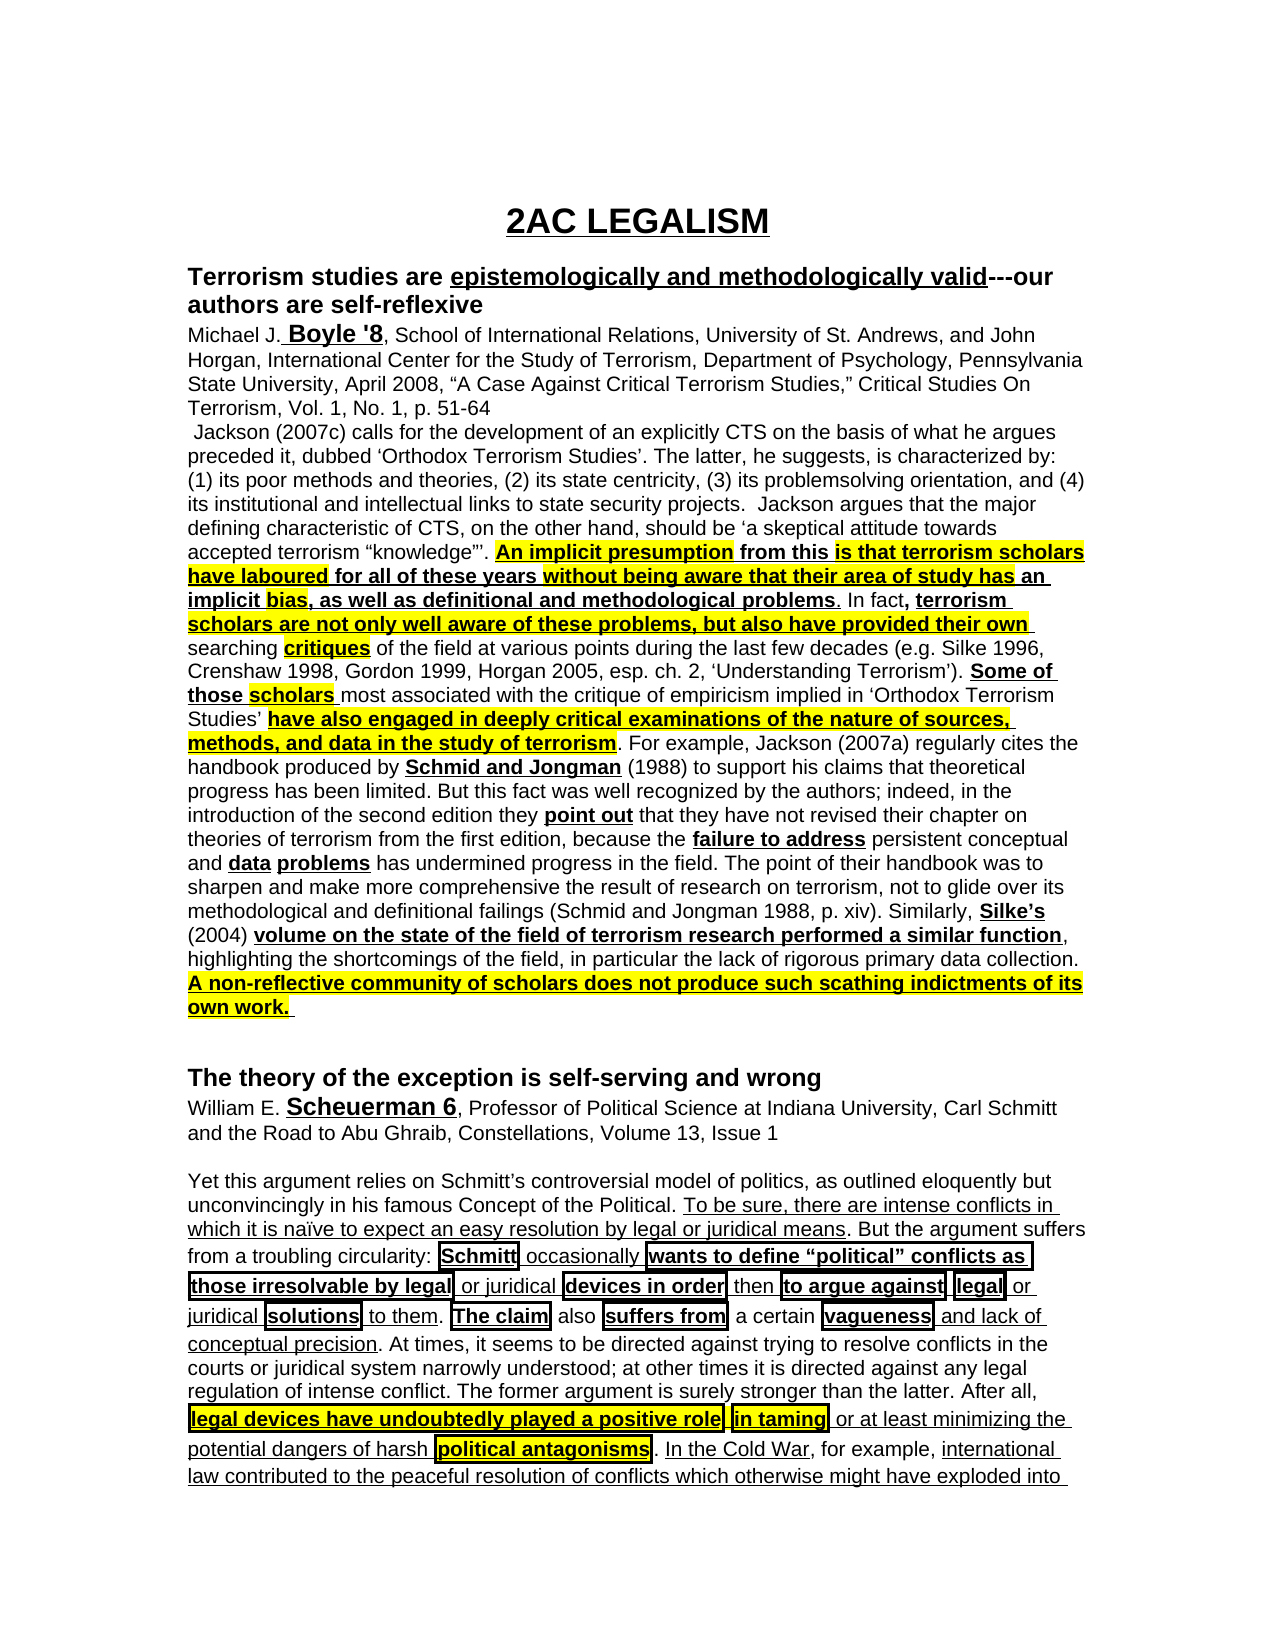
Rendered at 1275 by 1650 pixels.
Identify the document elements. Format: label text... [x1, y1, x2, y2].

text Jackson (2007c) calls for the development of an explicitly CTS on the basis of what he argues preceded it, dubbed ‘Orthodox Terrorism Studies’. The latter, he suggests, is characterized by: (1) its poor methods and theories, (2) its state centricity, (3) its problemsolving orientation, and (4) its institutional and intellectual links to state security projects. Jackson argues that the major defining characteristic of CTS, on the other hand, should be ‘a skeptical attitude towards accepted terrorism “knowledge”’. An implicit presumption from this is that terrorism scholars have laboured for all of these years without being aware that their area of study has an implicit bias, as well as definitional and methodological problems. In fact, terrorism scholars are not only well aware of these problems, but also have provided their own searching critiques of the field at various points during the last few decades (e.g. Silke 1996, Crenshaw 1998, Gordon 1999, Horgan 2005, esp. ch. 2, ‘Understanding Terrorism’). Some of those scholars most associated with the critique of empiricism implied in ‘Orthodox Terrorism Studies’ have also engaged in deeply critical examinations of the nature of sources, methods, and data in the study of terrorism. For example, Jackson (2007a) regularly cites the handbook produced by Schmid and Jongman (1988) to support his claims that theoretical progress has been limited. But this fact was well recognized by the authors; indeed, in the introduction of the second edition they point out that they have not revised their chapter on theories of terrorism from the first edition, because the failure to address persistent conceptual and data problems has undermined progress in the field. The point of their handbook was to sharpen and make more comprehensive the result of research on terrorism, not to glide over its methodological and definitional failings (Schmid and Jongman 1988, p. xiv). Similarly, Silke’s (2004) volume on the state of the field of terrorism research performed a similar function, highlighting the shortcomings of the field, in particular the lack of rigorous primary data collection. A non-reflective community of scholars does not produce such scathing indictments of its own work. [187, 420, 1087, 1019]
subtitle Terrorism studies are epistemologically and methodologically valid---our authors are self-reflexive [187, 262, 1087, 319]
subtitle 2AC Legalism [187, 200, 1087, 241]
text William E. Scheuerman 6, Professor of Political Science at Indiana University, Carl Schmitt and the Road to Abu Ghraib, Constellations, Volume 13, Issue 1 [187, 1092, 1087, 1145]
text Michael J. Boyle '8, School of International Relations, University of St. Andrews, and John Horgan, International Center for the Study of Terrorism, Department of Psychology, Pennsylvania State University, April 2008, “A Case Against Critical Terrorism Studies,” Critical Studies On Terrorism, Vol. 1, No. 1, p. 51-64 [187, 319, 1087, 420]
subtitle The theory of the exception is self-serving and wrong [187, 1063, 1087, 1092]
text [187, 1169, 1087, 1488]
